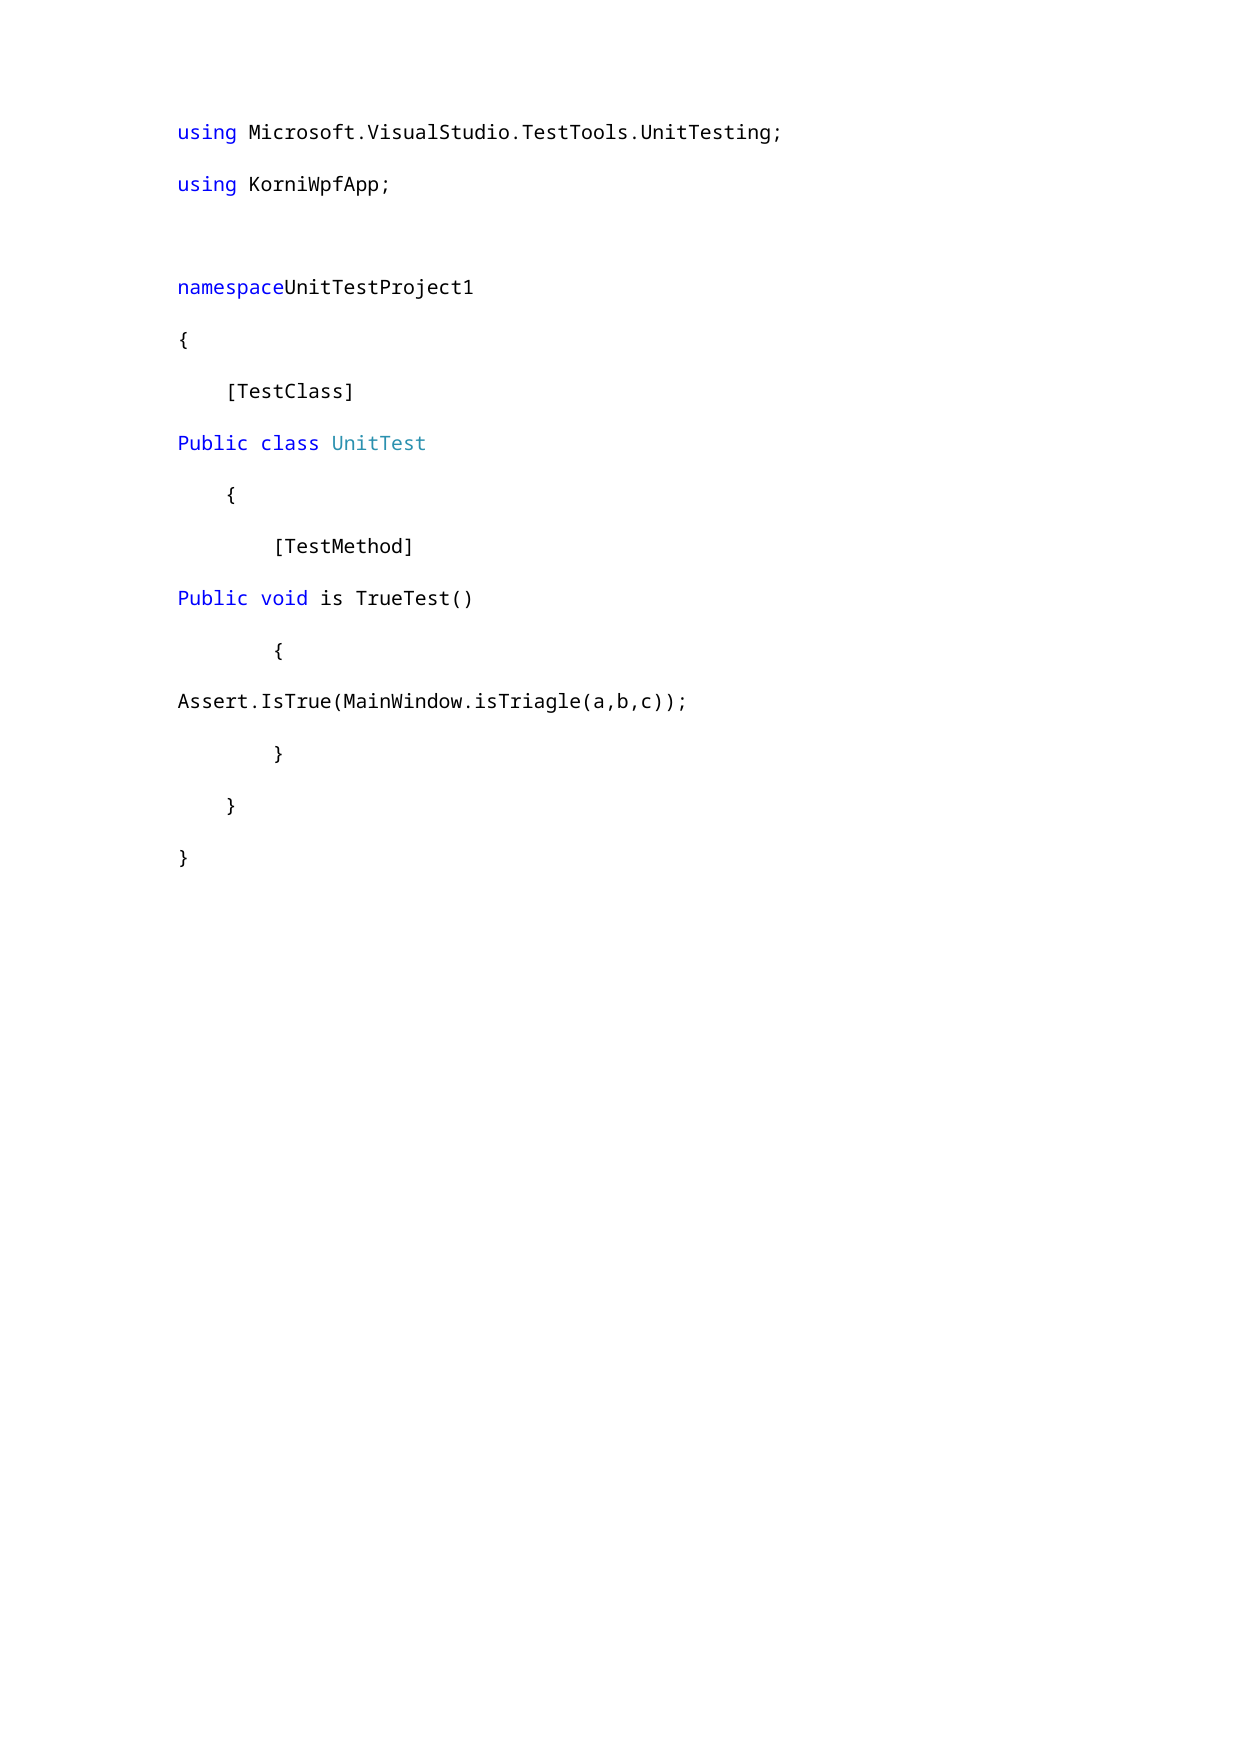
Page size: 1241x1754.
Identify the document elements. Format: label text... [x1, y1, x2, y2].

text { [177, 636, 1152, 663]
text namespaceUnitTestProject1 [177, 273, 1152, 300]
text } [177, 791, 1152, 818]
text using Microsoft.VisualStudio.TestTools.UnitTesting; [177, 118, 1152, 145]
text Public void is TrueTest() [177, 584, 1152, 611]
text Assert.IsTrue(MainWindow.isTriagle(a,b,c)); [177, 688, 1152, 714]
text { [177, 325, 1152, 352]
text [TestClass] [177, 377, 1152, 404]
text Public class UnitTest [177, 429, 1152, 456]
text { [177, 481, 1152, 507]
text using KorniWpfApp; [177, 170, 1152, 197]
text } [177, 843, 1152, 870]
text } [177, 739, 1152, 766]
text [TestMethod] [177, 532, 1152, 559]
